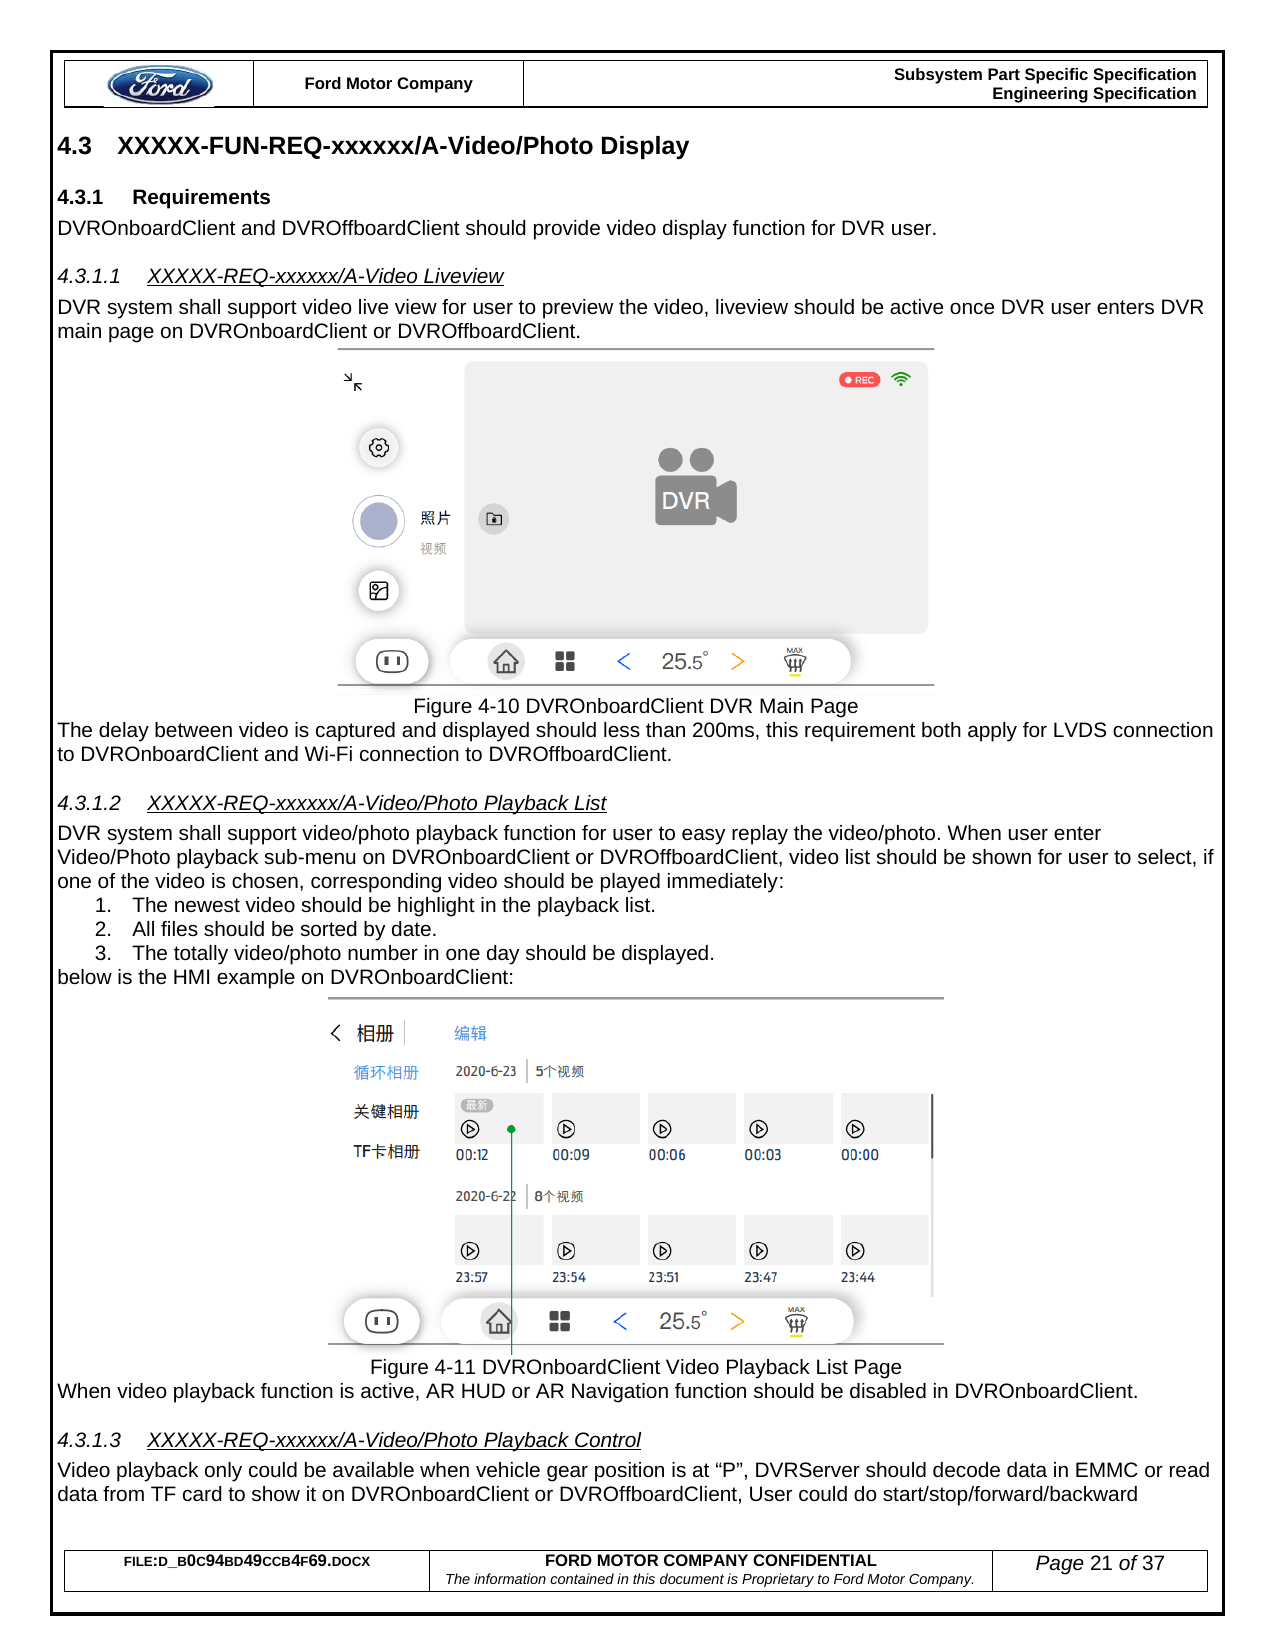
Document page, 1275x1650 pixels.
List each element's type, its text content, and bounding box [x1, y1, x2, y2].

list All files should be sorted by date. [94, 917, 1215, 941]
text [57, 1458, 1215, 1506]
subtitle XXXXX-REQ-xxxxxx/A-Video/Photo Playback Control [57, 1428, 1215, 1452]
text Figure 4-11 DVROnboardClient Video Playback List Page [57, 1355, 1215, 1379]
subtitle XXXXX-FUN-REQ-xxxxxx/A-Video/Photo Display [57, 131, 1215, 160]
subtitle XXXXX-REQ-xxxxxx/A-Video Liveview [57, 264, 1215, 288]
text DVR system shall support video live view for user to preview the video, liveview should be active once DVR user enters DVR main page on DVROnboardClient or DVROffboardClient. [57, 294, 1215, 342]
picture [328, 988, 944, 1355]
list The newest video should be highlight in the playback list. [94, 893, 1215, 917]
text DVR system shall support video/photo playback function for user to easy replay the video/photo. When user enter Video/Photo playback sub-menu on DVROnboardClient or DVROffboardClient, video list should be shown for user to select, if one of the video is chosen, corresponding video should be played immediately: [57, 821, 1215, 893]
subtitle Requirements [57, 185, 1215, 209]
picture [337, 342, 935, 695]
text DVROnboardClient and DVROffboardClient should provide video display function for DVR user. [57, 215, 1215, 239]
list The totally video/photo number in one day should be displayed. [94, 941, 1215, 965]
text Figure 4-10 DVROnboardClient DVR Main Page [57, 694, 1215, 718]
text The delay between video is captured and displayed should less than 200ms, this requirement both apply for LVDS connection to DVROnboardClient and Wi-Fi connection to DVROffboardClient. [57, 718, 1215, 766]
picture [103, 61, 215, 107]
subtitle XXXXX-REQ-xxxxxx/A-Video/Photo Playback List [57, 791, 1215, 815]
text When video playback function is active, AR HUD or AR Navigation function should be disabled in DVROnboardClient. [57, 1379, 1215, 1403]
text below is the HMI example on DVROnboardClient: [57, 965, 1215, 989]
